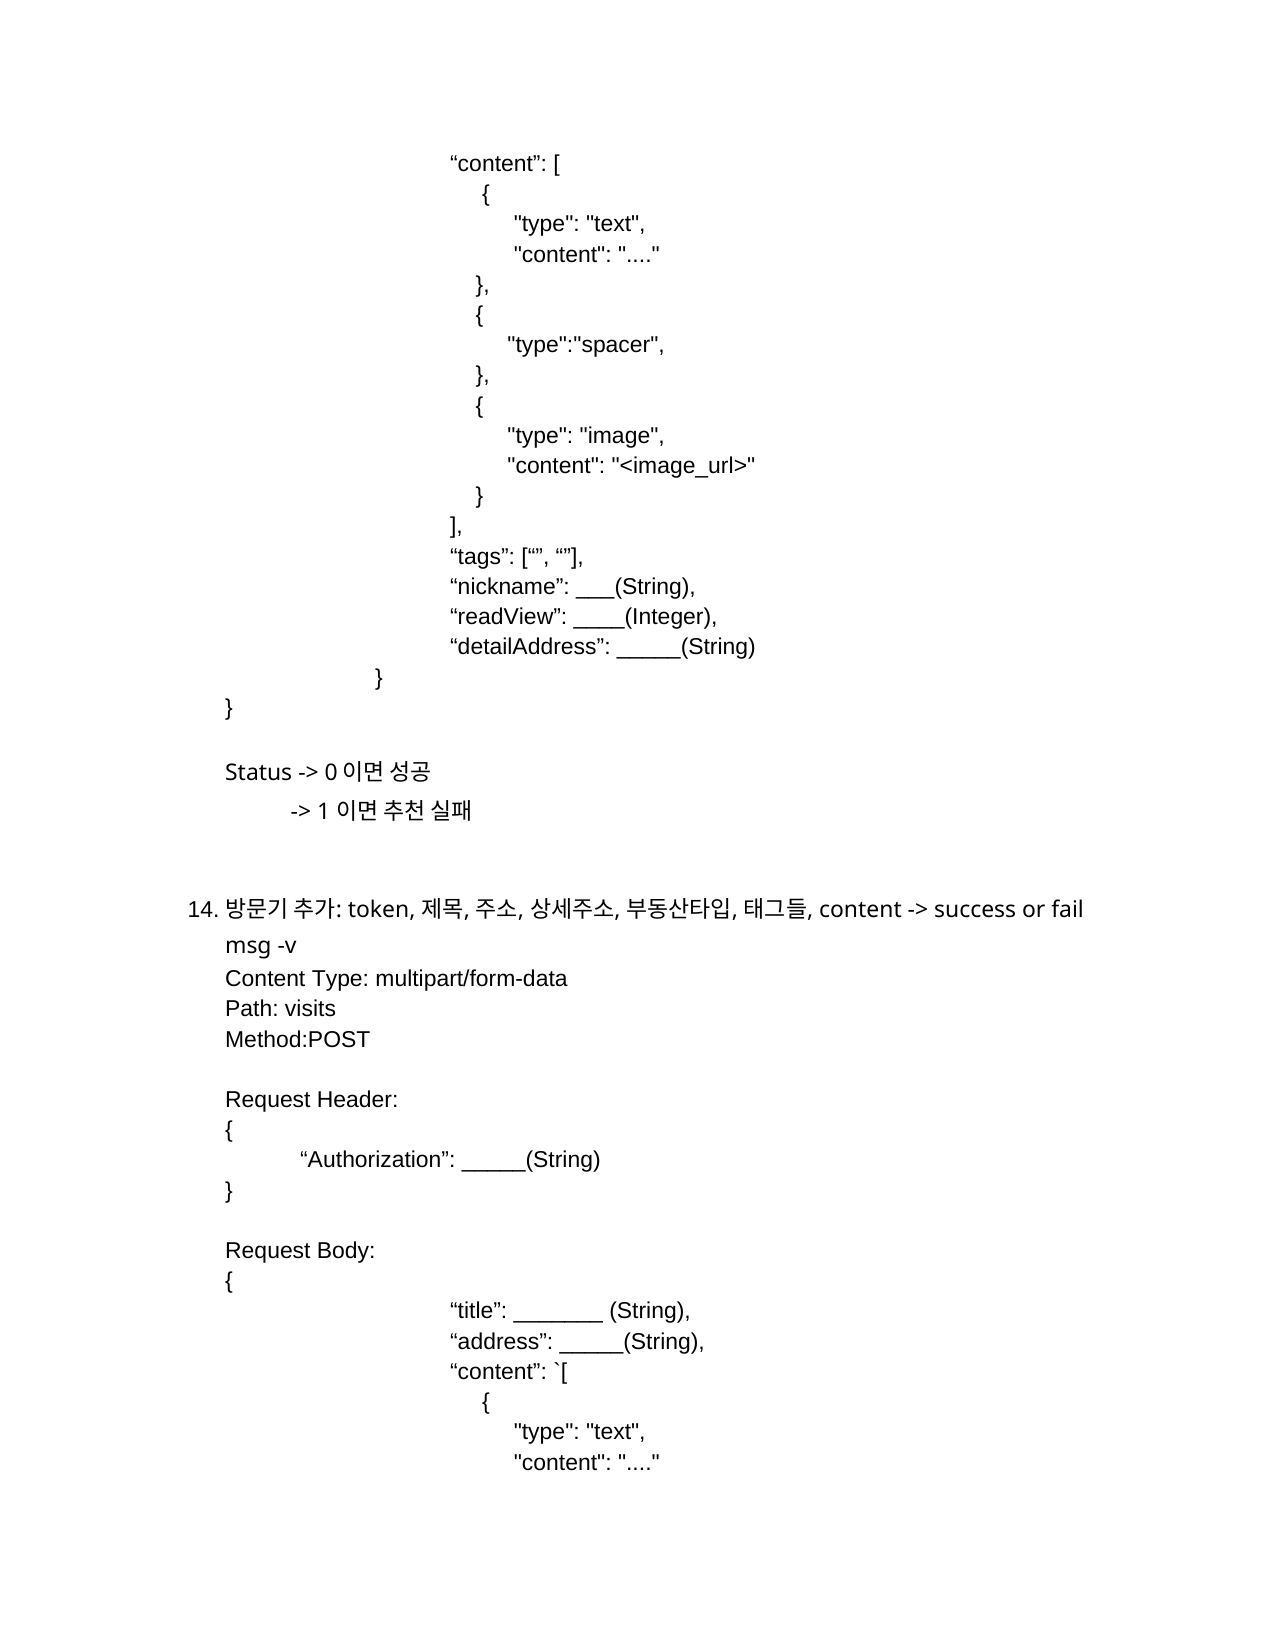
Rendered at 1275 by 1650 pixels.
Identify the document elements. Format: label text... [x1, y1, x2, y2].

text Path: visits [225, 995, 1125, 1022]
text “content”: [ [225, 150, 1125, 176]
text “detailAddress”: _____(String) [375, 633, 1125, 660]
text }, [450, 361, 1125, 388]
text { [225, 1267, 1125, 1294]
text { [450, 301, 1125, 327]
text “title”: _______ (String), [225, 1297, 1125, 1324]
text } [225, 694, 1125, 720]
text } [225, 663, 1125, 690]
text “address”: _____(String), [225, 1328, 1125, 1354]
text “readView”: ____(Integer), [375, 603, 1125, 629]
text “nickname”: ___(String), [375, 573, 1125, 599]
text { [450, 180, 1125, 207]
text { “Authorization”: _____(String) [225, 1116, 1125, 1173]
text { [450, 392, 1125, 418]
text } [225, 1177, 1125, 1203]
text "content": "...." [450, 1448, 1125, 1475]
text ], [450, 512, 1125, 539]
text “tags”: [“”, “”], [375, 543, 1125, 569]
list 방문기 추가: token, 제목, 주소, 상세주소, 부동산타입, 태그들, content -> success or fail msg -v [187, 891, 1125, 961]
text { [450, 1388, 1125, 1414]
text "type": "image", [450, 422, 1125, 448]
text Request Header: [225, 1086, 1125, 1112]
text Method:POST [225, 1026, 1125, 1052]
text }, [450, 271, 1125, 297]
text “content”: `[ [225, 1358, 1125, 1384]
text } [450, 482, 1125, 509]
text "type": "text", [450, 210, 1125, 237]
text "type":"spacer", [450, 331, 1125, 358]
text "content": "<image_url>" [450, 452, 1125, 478]
text Status -> 0이면 성공 [225, 754, 1125, 787]
text -> 1 이면 추천 실패 [225, 792, 1125, 826]
text Content Type: multipart/form-data [225, 965, 1125, 992]
text Request Body: [225, 1237, 1125, 1263]
text "type": "text", [450, 1418, 1125, 1445]
text "content": "...." [450, 241, 1125, 267]
